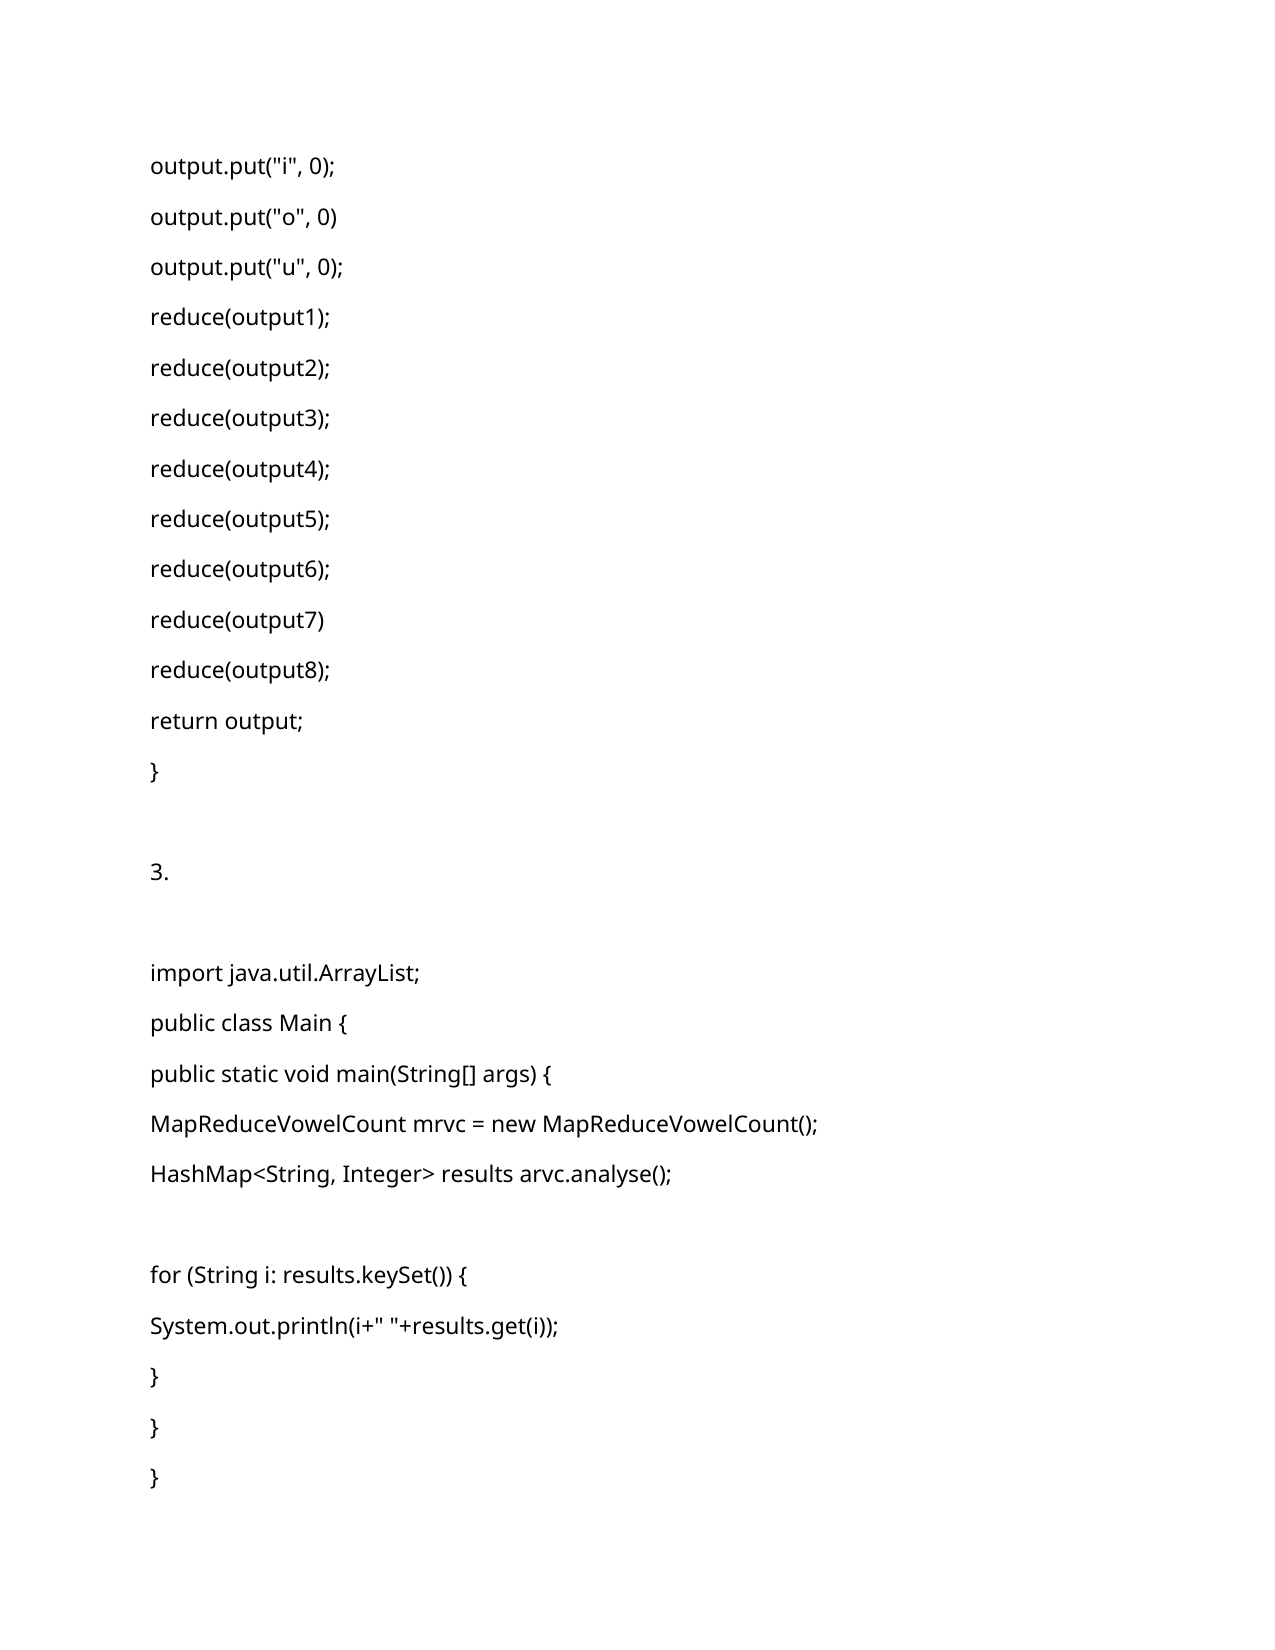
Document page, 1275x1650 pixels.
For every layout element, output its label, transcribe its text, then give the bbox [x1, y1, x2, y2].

text reduce(output5); [150, 503, 1125, 534]
text MapReduceVowelCount mrvc = new MapReduceVowelCount(); [150, 1108, 1125, 1139]
text public class Main { [150, 1007, 1125, 1038]
text return output; [150, 704, 1125, 736]
text public static void main(String[] args) { [150, 1057, 1125, 1089]
text reduce(output3); [150, 402, 1125, 433]
text } [150, 1360, 1125, 1391]
text } [150, 1410, 1125, 1442]
text 3. [150, 856, 1125, 887]
text reduce(output7) [150, 604, 1125, 635]
text System.out.println(i+" "+results.get(i)); [150, 1309, 1125, 1341]
text } [150, 1461, 1125, 1492]
text } [150, 755, 1125, 786]
text reduce(output2); [150, 352, 1125, 383]
text output.put("o", 0) [150, 200, 1125, 232]
text output.put("u", 0); [150, 251, 1125, 282]
text import java.util.ArrayList; [150, 957, 1125, 988]
text output.put("i", 0); [150, 150, 1125, 181]
text reduce(output6); [150, 553, 1125, 584]
text HashMap<String, Integer> results arvc.analyse(); [150, 1158, 1125, 1189]
text reduce(output8); [150, 654, 1125, 685]
text for (String i: results.keySet()) { [150, 1259, 1125, 1290]
text reduce(output1); [150, 301, 1125, 332]
text reduce(output4); [150, 452, 1125, 484]
